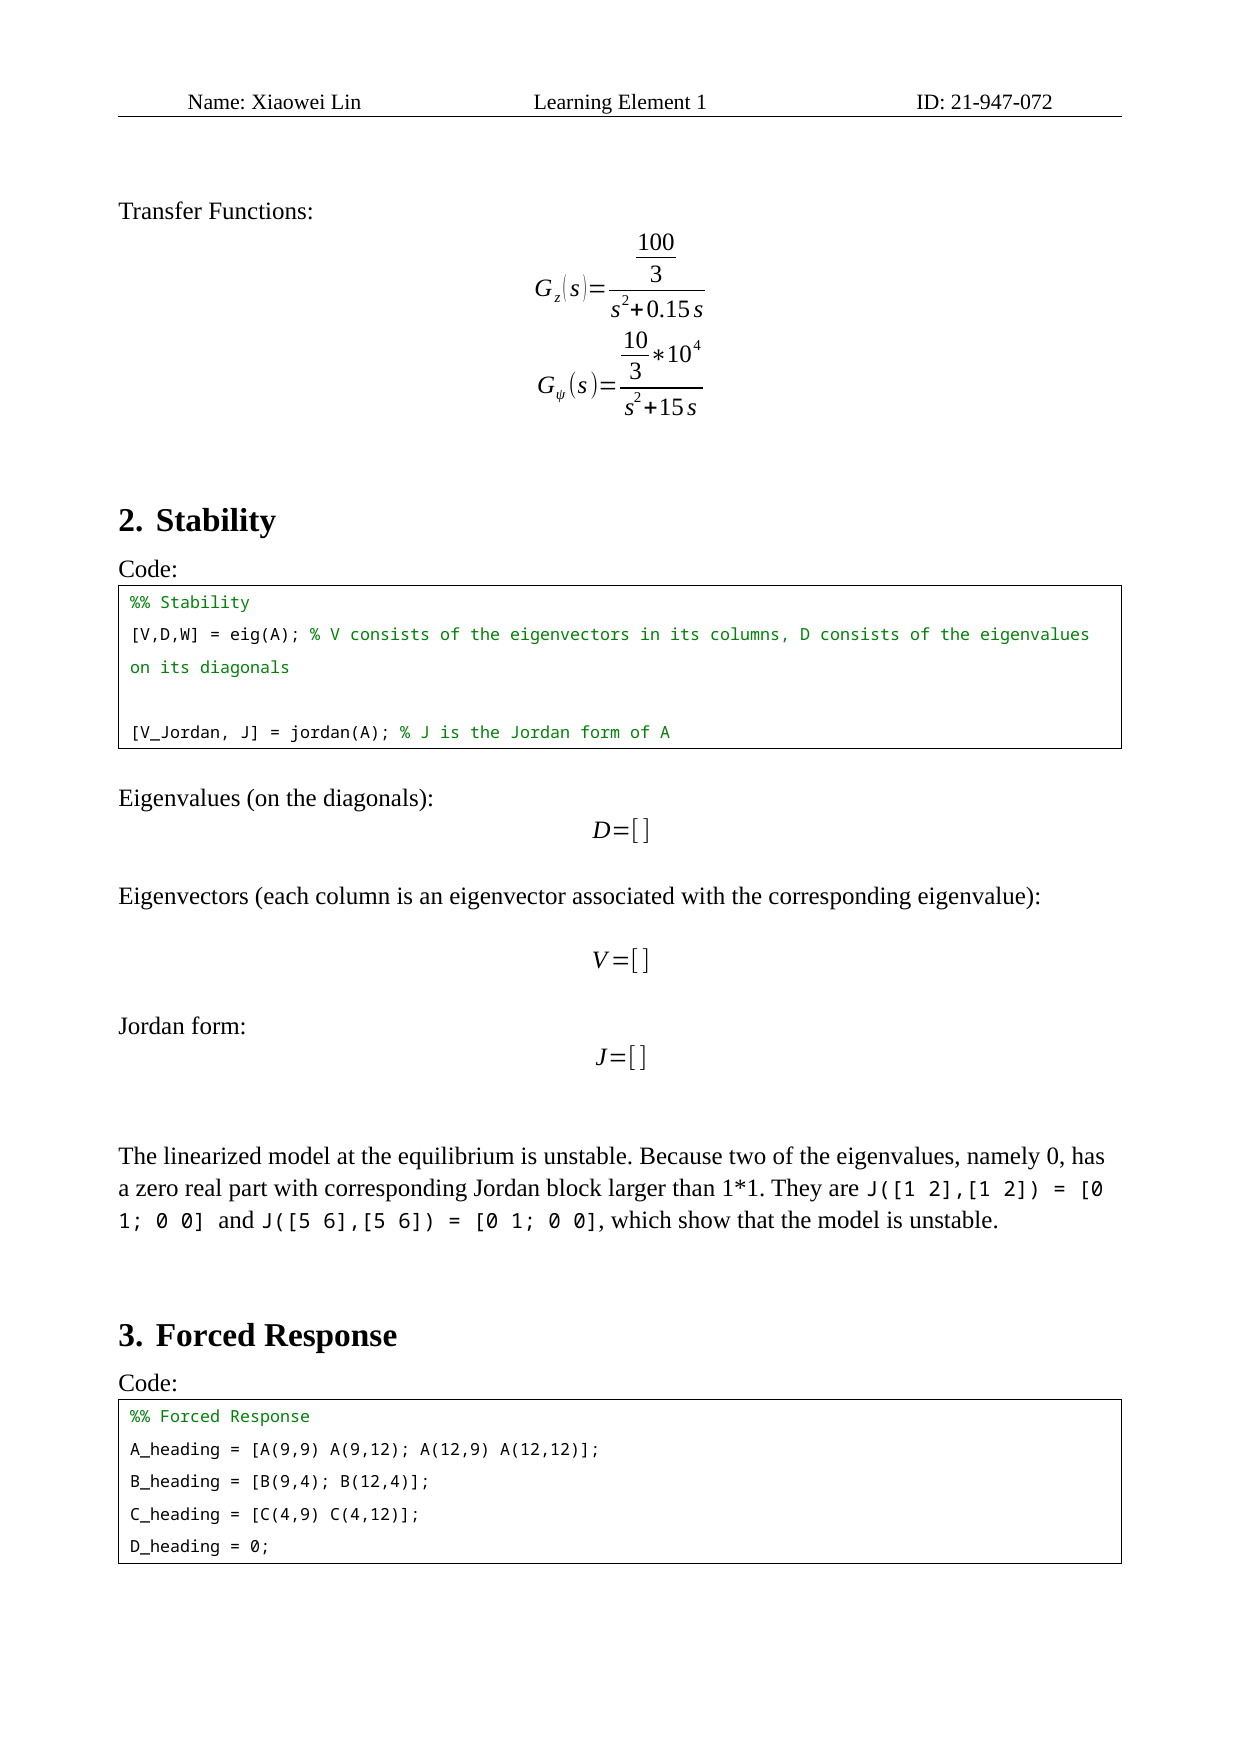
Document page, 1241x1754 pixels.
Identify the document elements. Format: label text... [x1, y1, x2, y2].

text Code: [118, 1367, 1122, 1399]
text The linearized model at the equilibrium is unstable. Because two of the eigenvalues, namely 0, has a zero real part with corresponding Jordan block larger than 1*1. They are J([1 2],[1 2]) = [0 1; 0 0] and J([5 6],[5 6]) = [0 1; 0 0], which show that the model is unstable. [118, 1139, 1122, 1237]
list Forced Response [118, 1302, 1122, 1367]
list Stability [118, 487, 1122, 552]
text Eigenvalues (on the diagonals): [118, 782, 1122, 814]
table_header %% Stability [V,D,W] = eig(A); % V consists of the eigenvectors in its columns, D consists of the eigenvalues on its diagonals [V_Jordan, J] = jordan(A); % J is the Jordan form of A [119, 586, 1121, 748]
text Eigenvectors (each column is an eigenvector associated with the corresponding eigenvalue): [118, 879, 1122, 912]
text Code: [118, 552, 1122, 584]
text Transfer Functions: [118, 194, 1122, 227]
text Jordan form: [118, 1009, 1122, 1042]
